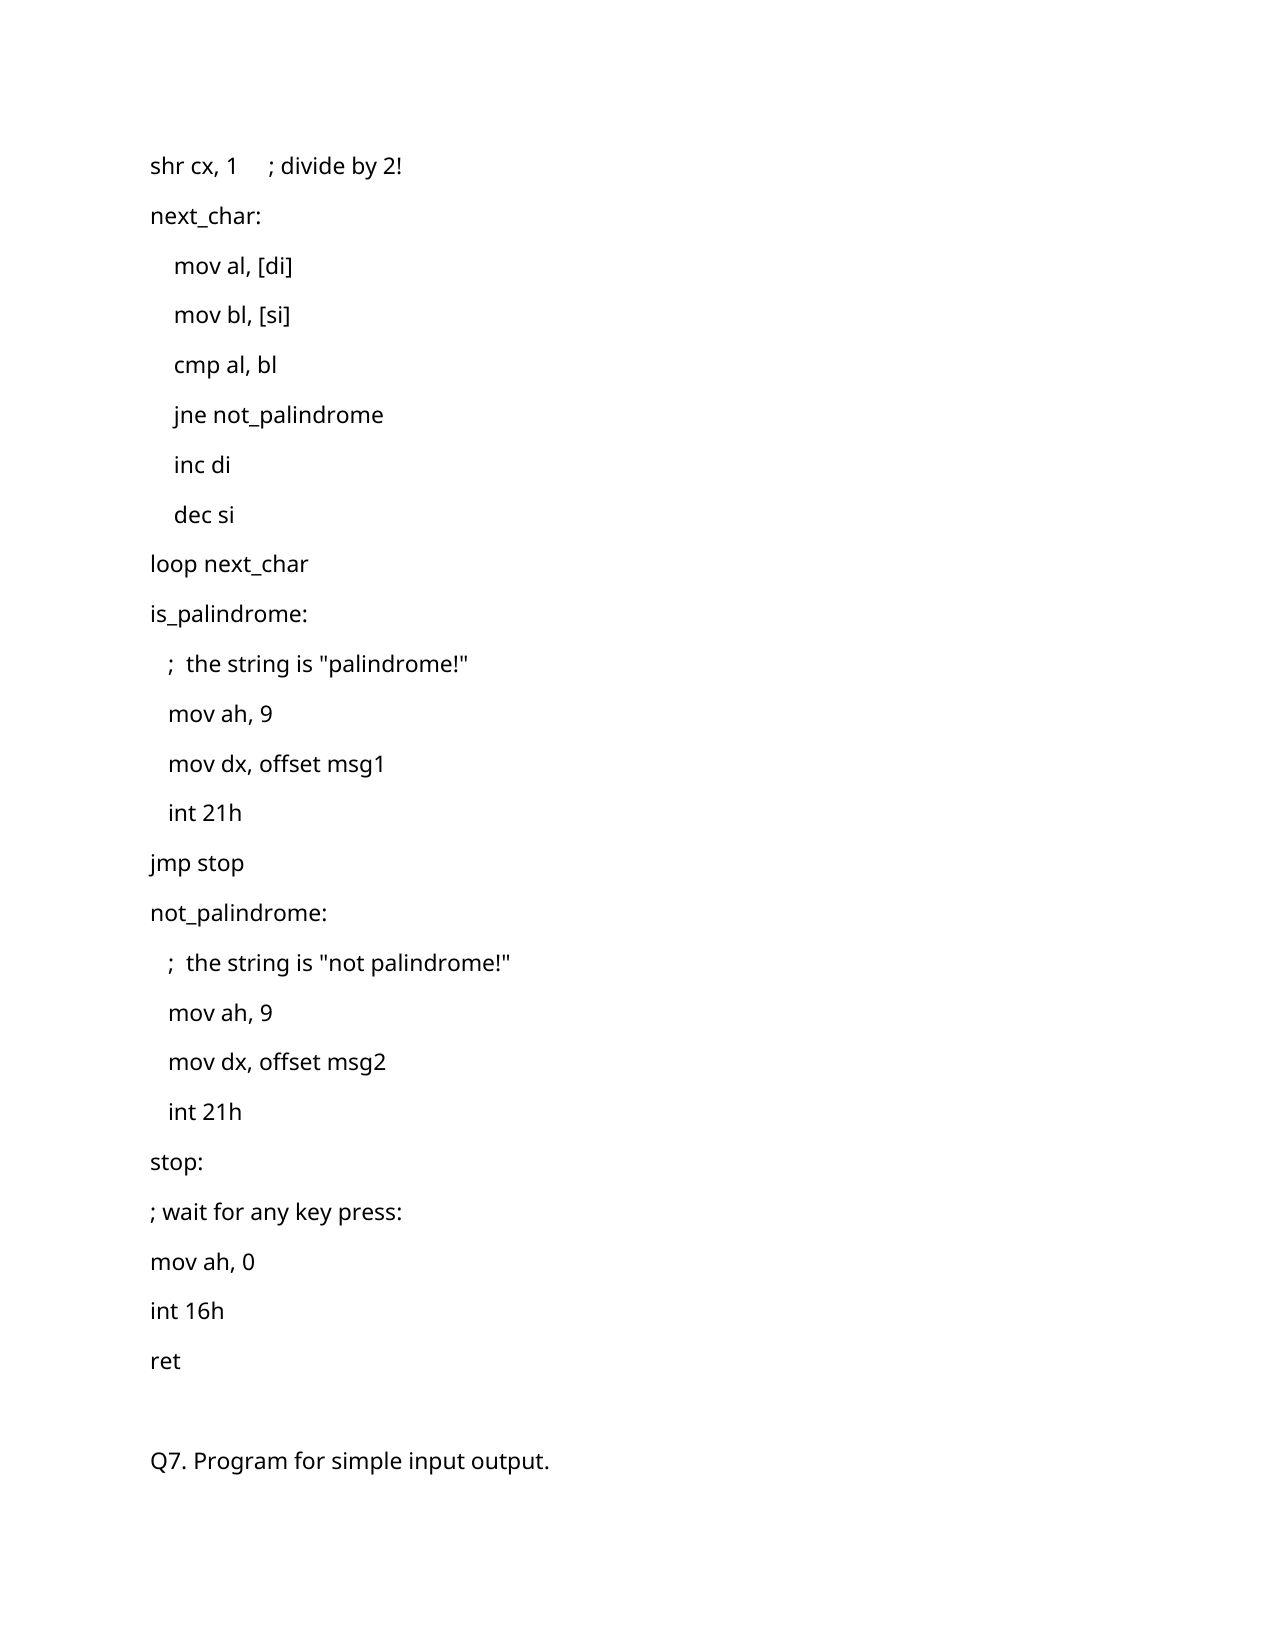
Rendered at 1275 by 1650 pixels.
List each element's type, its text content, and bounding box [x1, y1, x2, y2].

text is_palindrome: [150, 598, 1125, 629]
text mov al, [di] [150, 249, 1125, 281]
text dec si [150, 498, 1125, 530]
text ret [150, 1345, 1125, 1376]
text ; the string is "not palindrome!" [150, 947, 1125, 978]
text cmp al, bl [150, 349, 1125, 380]
text jne not_palindrome [150, 399, 1125, 430]
text int 21h [150, 797, 1125, 828]
text stop: [150, 1146, 1125, 1177]
text next_char: [150, 200, 1125, 231]
text ; wait for any key press: [150, 1196, 1125, 1227]
text Q7. Program for simple input output. [150, 1444, 1125, 1476]
text not_palindrome: [150, 897, 1125, 928]
text ; the string is "palindrome!" [150, 648, 1125, 679]
text mov bl, [si] [150, 299, 1125, 331]
text inc di [150, 449, 1125, 480]
text mov ah, 0 [150, 1245, 1125, 1277]
text mov dx, offset msg2 [150, 1046, 1125, 1077]
text mov ah, 9 [150, 996, 1125, 1028]
text jmp stop [150, 847, 1125, 878]
text loop next_char [150, 548, 1125, 579]
text shr cx, 1 ; divide by 2! [150, 150, 1125, 181]
text mov ah, 9 [150, 698, 1125, 729]
text mov dx, offset msg1 [150, 747, 1125, 779]
text int 21h [150, 1096, 1125, 1127]
text int 16h [150, 1295, 1125, 1326]
